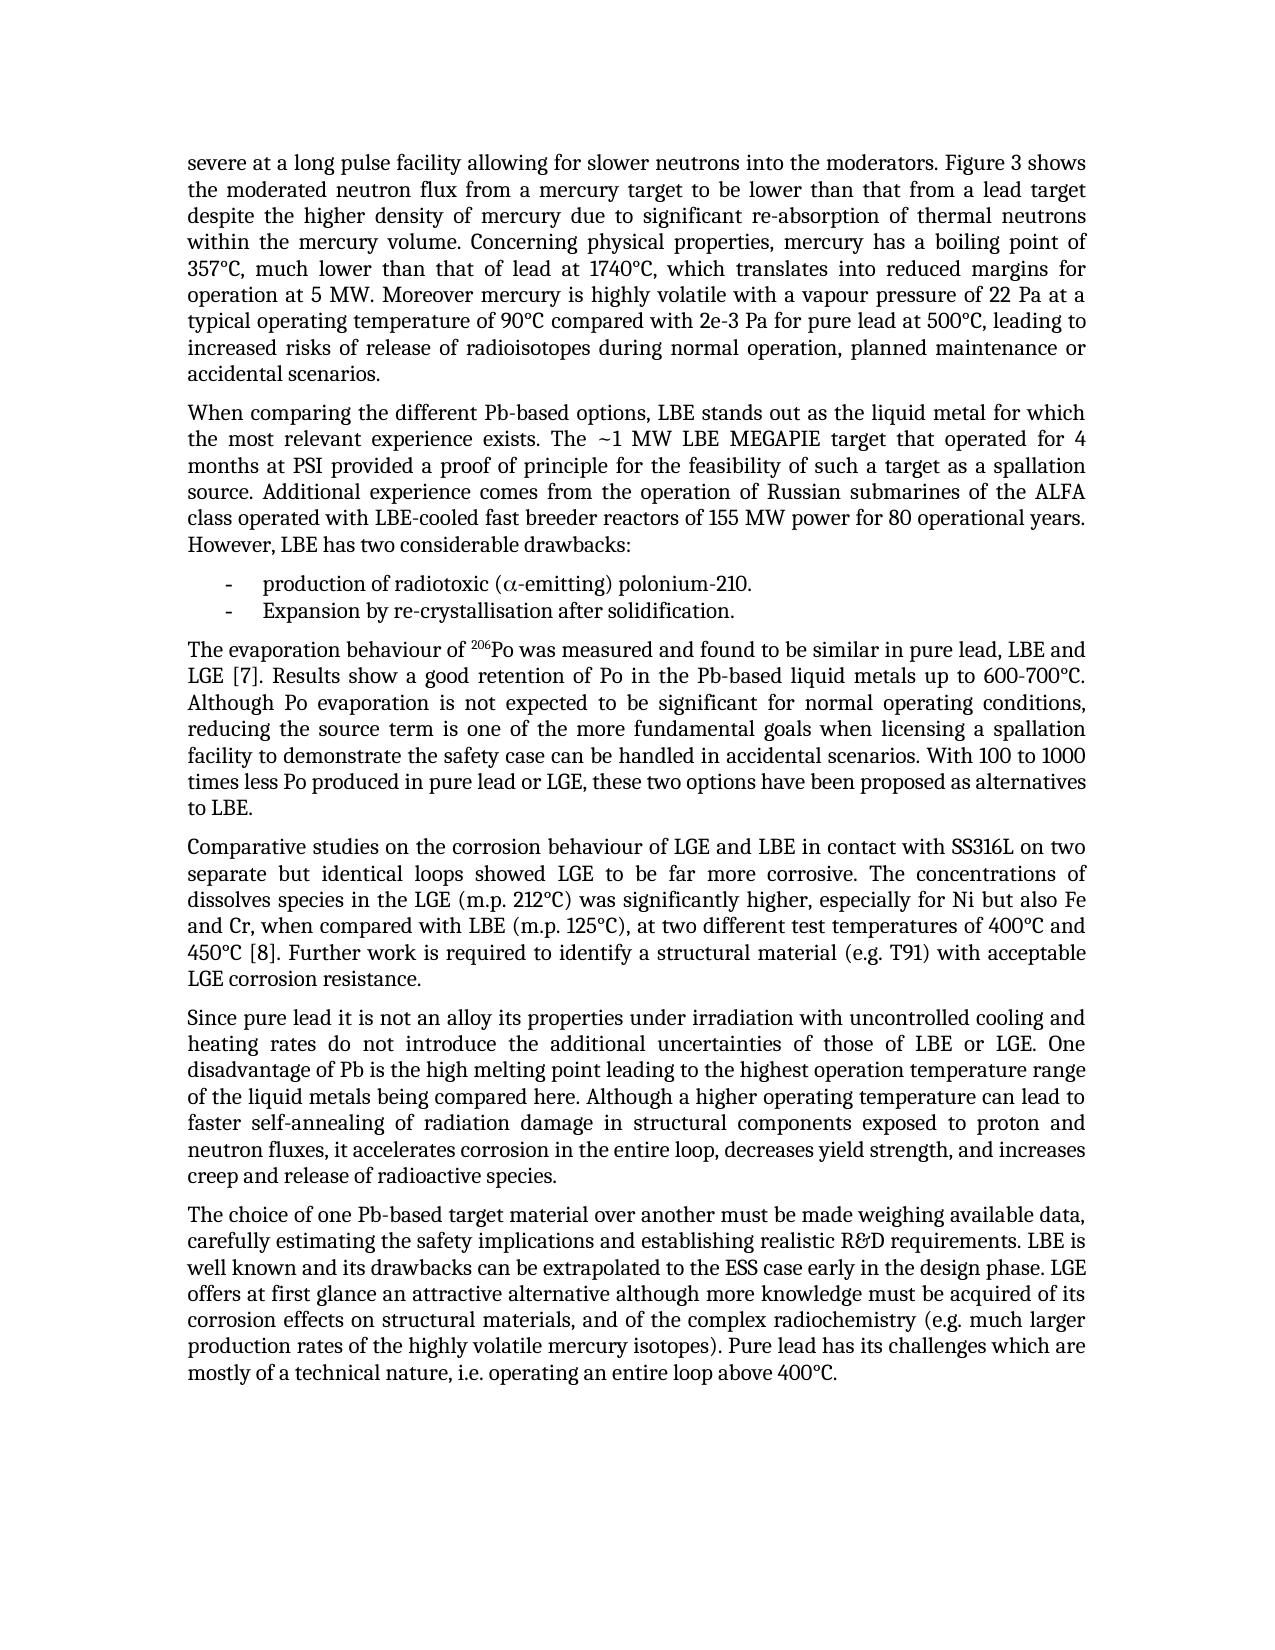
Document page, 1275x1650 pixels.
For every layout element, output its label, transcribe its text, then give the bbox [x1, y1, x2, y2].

text The choice of one Pb-based target material over another must be made weighing available data, carefully estimating the safety implications and establishing realistic R&D requirements. LBE is well known and its drawbacks can be extrapolated to the ESS case early in the design phase. LGE offers at first glance an attractive alternative although more knowledge must be acquired of its corrosion effects on structural materials, and of the complex radiochemistry (e.g. much larger production rates of the highly volatile mercury isotopes). Pure lead has its challenges which are mostly of a technical nature, i.e. operating an entire loop above 400°C. [187, 1202, 1087, 1386]
text When comparing the different Pb-based options, LBE stands out as the liquid metal for which the most relevant experience exists. The ~1 MW LBE MEGAPIE target that operated for 4 months at PSI provided a proof of principle for the feasibility of such a target as a spallation source. Additional experience comes from the operation of Russian submarines of the ALFA class operated with LBE-cooled fast breeder reactors of 155 MW power for 80 operational years. However, LBE has two considerable drawbacks: [187, 400, 1087, 558]
list Expansion by re-crystallisation after solidification. [225, 597, 1087, 624]
text Since pure lead it is not an alloy its properties under irradiation with uncontrolled cooling and heating rates do not introduce the additional uncertainties of those of LBE or LGE. One disadvantage of Pb is the high melting point leading to the highest operation temperature range of the liquid metals being compared here. Although a higher operating temperature can lead to faster self-annealing of radiation damage in structural components exposed to proton and neutron fluxes, it accelerates corrosion in the entire loop, decreases yield strength, and increases creep and release of radioactive species. [187, 1004, 1087, 1189]
text The evaporation behaviour of 206Po was measured and found to be similar in pure lead, LBE and LGE [7]. Results show a good retention of Po in the Pb-based liquid metals up to 600-700°C. Although Po evaporation is not expected to be significant for normal operating conditions, reducing the source term is one of the more fundamental goals when licensing a spallation facility to demonstrate the safety case can be handled in accidental scenarios. With 100 to 1000 times less Po produced in pure lead or LGE, these two options have been proposed as alternatives to LBE. [187, 637, 1087, 821]
text Comparative studies on the corrosion behaviour of LGE and LBE in contact with SS316L on two separate but identical loops showed LGE to be far more corrosive. The concentrations of dissolves species in the LGE (m.p. 212°C) was significantly higher, especially for Ni but also Fe and Cr, when compared with LBE (m.p. 125°C), at two different test temperatures of 400°C and 450°C [8]. Further work is required to identify a structural material (e.g. T91) with acceptable LGE corrosion resistance. [187, 834, 1087, 992]
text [187, 150, 1087, 387]
list production of radiotoxic (-emitting) polonium-210. [225, 570, 1087, 597]
